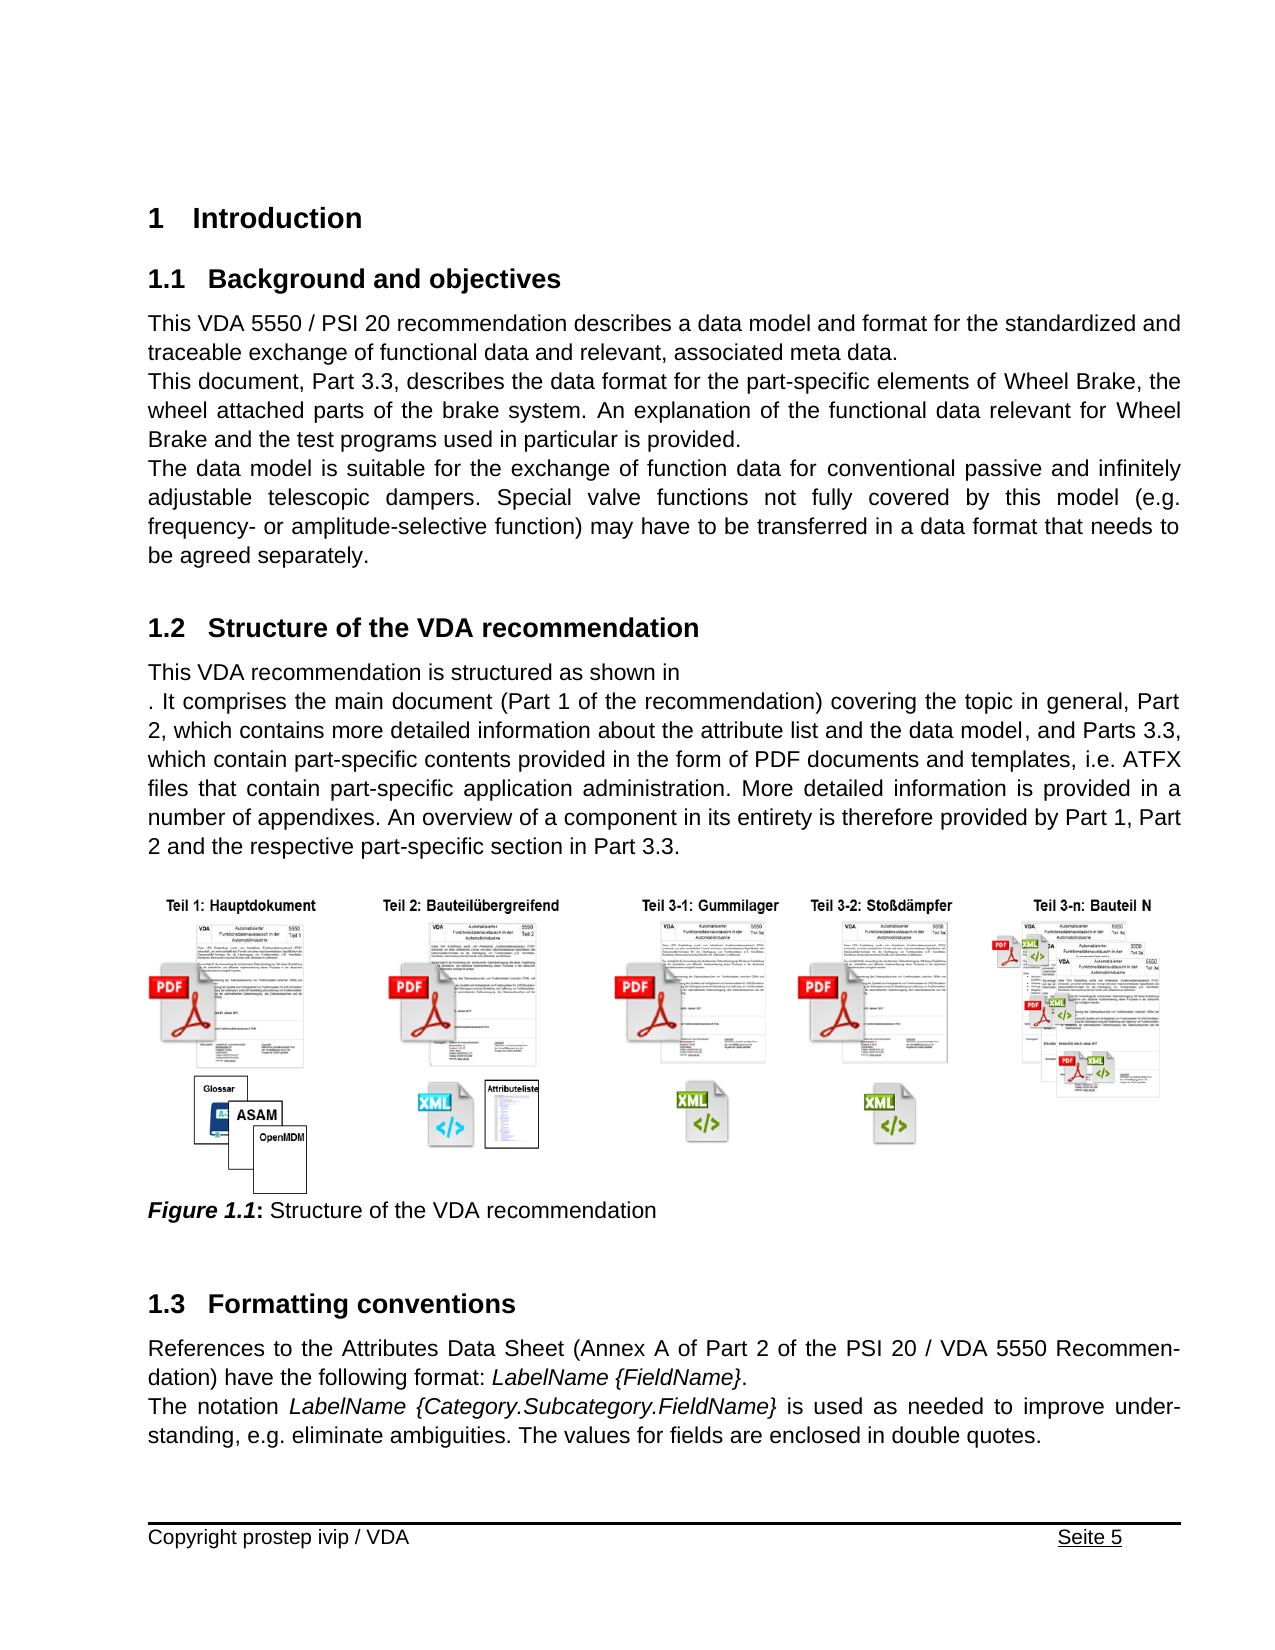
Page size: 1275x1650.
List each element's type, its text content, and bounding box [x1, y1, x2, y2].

text This document, Part , describes the data format for the part-specific elements of , the wheel attached parts of the brake system. An explanation of the functional data relevant for and the test programs used in particular is provided. [148, 368, 1181, 452]
text Background and objectives [148, 263, 1181, 295]
picture [147, 891, 1160, 1194]
subtitle Introduction [148, 202, 1181, 235]
text This VDA 5550 / PSI 20 recommendation describes a data model and format for the standardized and traceable exchange of functional data and relevant, associated meta data. [148, 310, 1181, 366]
text Figure 1.1: Structure of the VDA recommendation [148, 1197, 1181, 1223]
text Figure 1.1. It comprises the main document (Part 1 of the recommendation) covering the topic in general, Part 2, which contains more detailed information about the attribute list and the data model, and Parts , which contain part-specific contents provided in the form of PDF documents and templates, i.e. ATFX files that contain part-specific application administration. More detailed information is provided in a number of appendixes. An overview of a component in its entirety is therefore provided by Part 1, Part 2 and the respective part-specific section in Part . [148, 688, 1181, 859]
text Structure of the VDA recommendation [148, 612, 1181, 644]
text This VDA recommendation is structured as shown in [148, 659, 1181, 686]
text The notation LabelName {Category.Subcategory.FieldName} is used as needed to improve under-standing, e.g. eliminate ambiguities. The values for fields are enclosed in double quotes. [148, 1393, 1181, 1448]
text References to the Attributes Data Sheet (Annex A of Part 2 of the PSI 20 / VDA 5550 Recommen-dation) have the following format: LabelName {FieldName}. [148, 1335, 1181, 1390]
text The data model is suitable for the exchange of function data for conventional passive and infinitely adjustable telescopic dampers. Special valve functions not fully covered by this model (e.g. frequency- or amplitude-selective function) may have to be transferred in a data format that needs to be agreed separately. [148, 455, 1181, 568]
text Formatting conventions [148, 1288, 1181, 1319]
